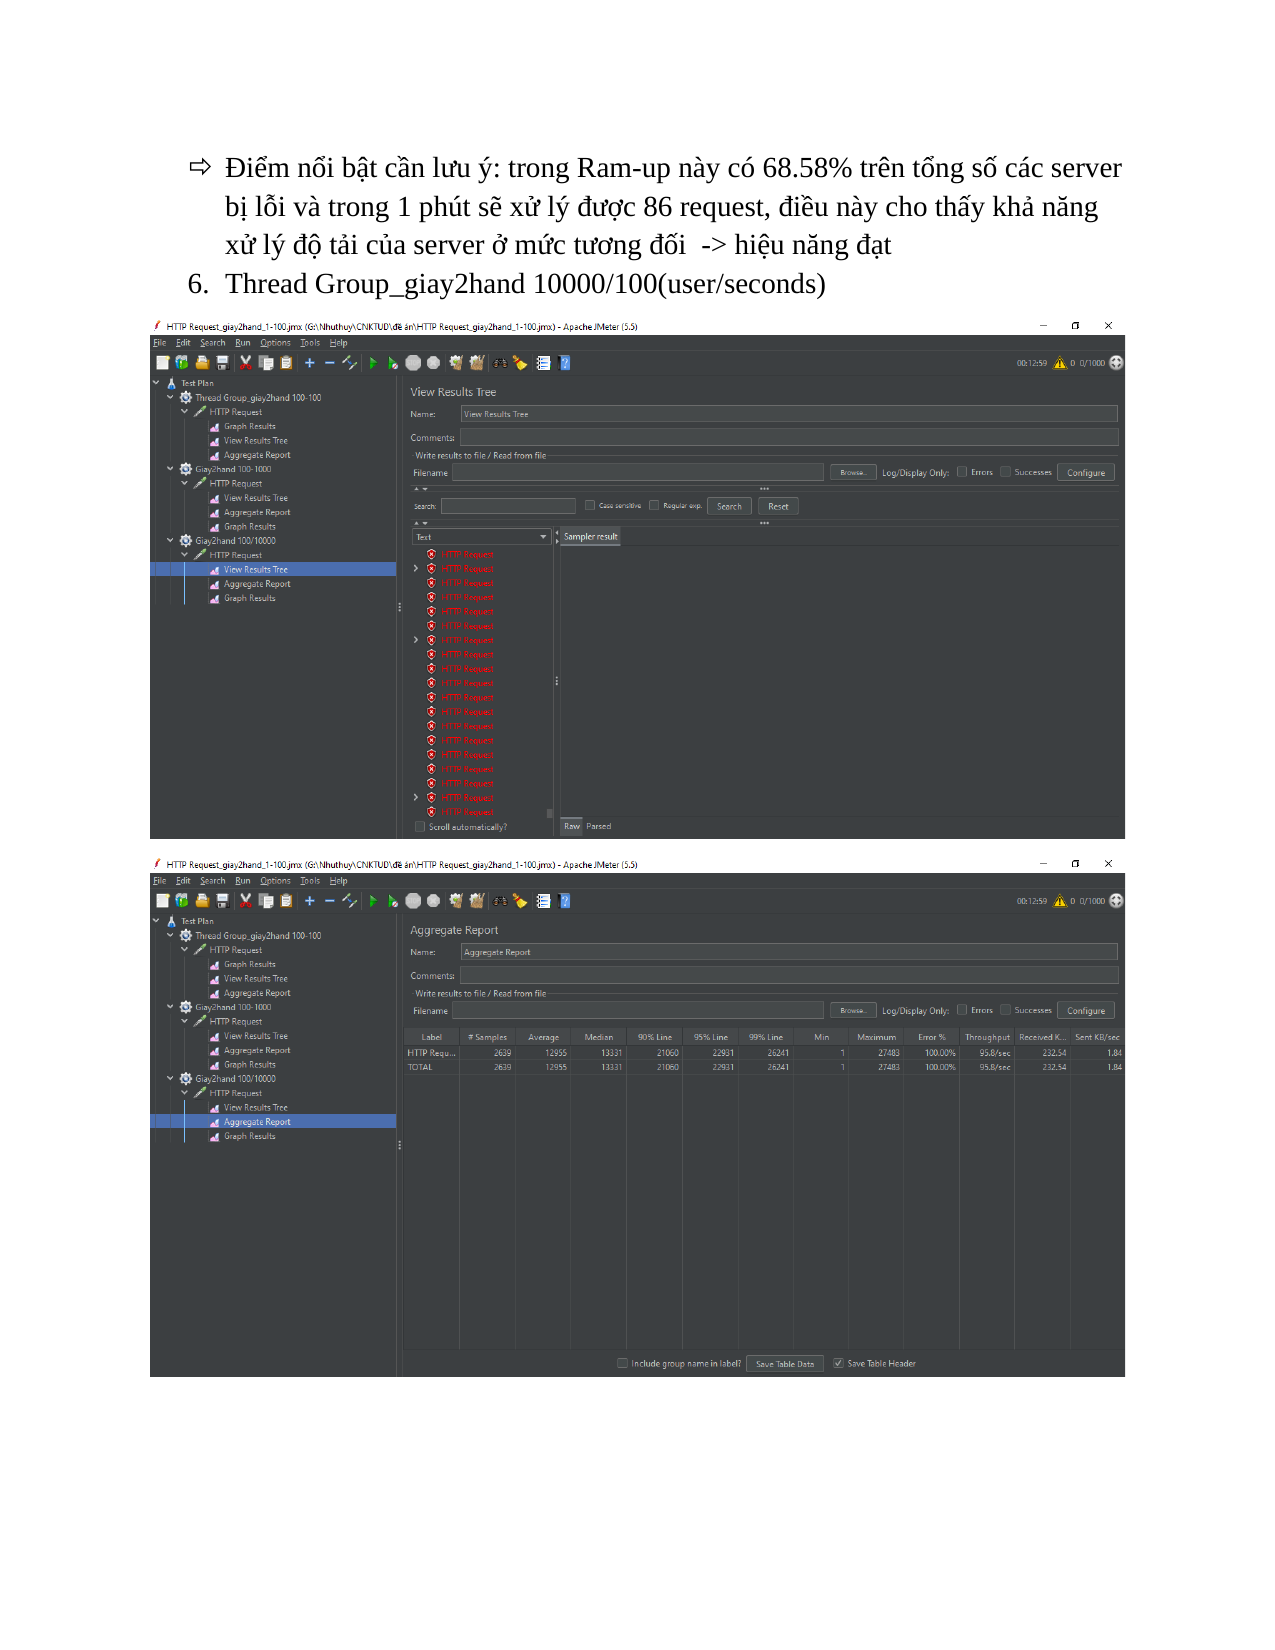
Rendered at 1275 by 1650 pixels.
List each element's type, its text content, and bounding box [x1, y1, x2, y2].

list Thread Group_giay2hand 10000/100(user/seconds) [187, 266, 1125, 299]
list Điểm nổi bật cần lưu ý: trong Ram-up này có 68.58% trên tổng số các server bị lỗi và trong 1 phút sẽ xử lý được 86 request, điều này cho thấy khả năng xử lý độ tải của server ở mức tương đối -> hiệu năng đạt [187, 150, 1125, 261]
picture [150, 318, 1125, 839]
picture [150, 857, 1125, 1377]
